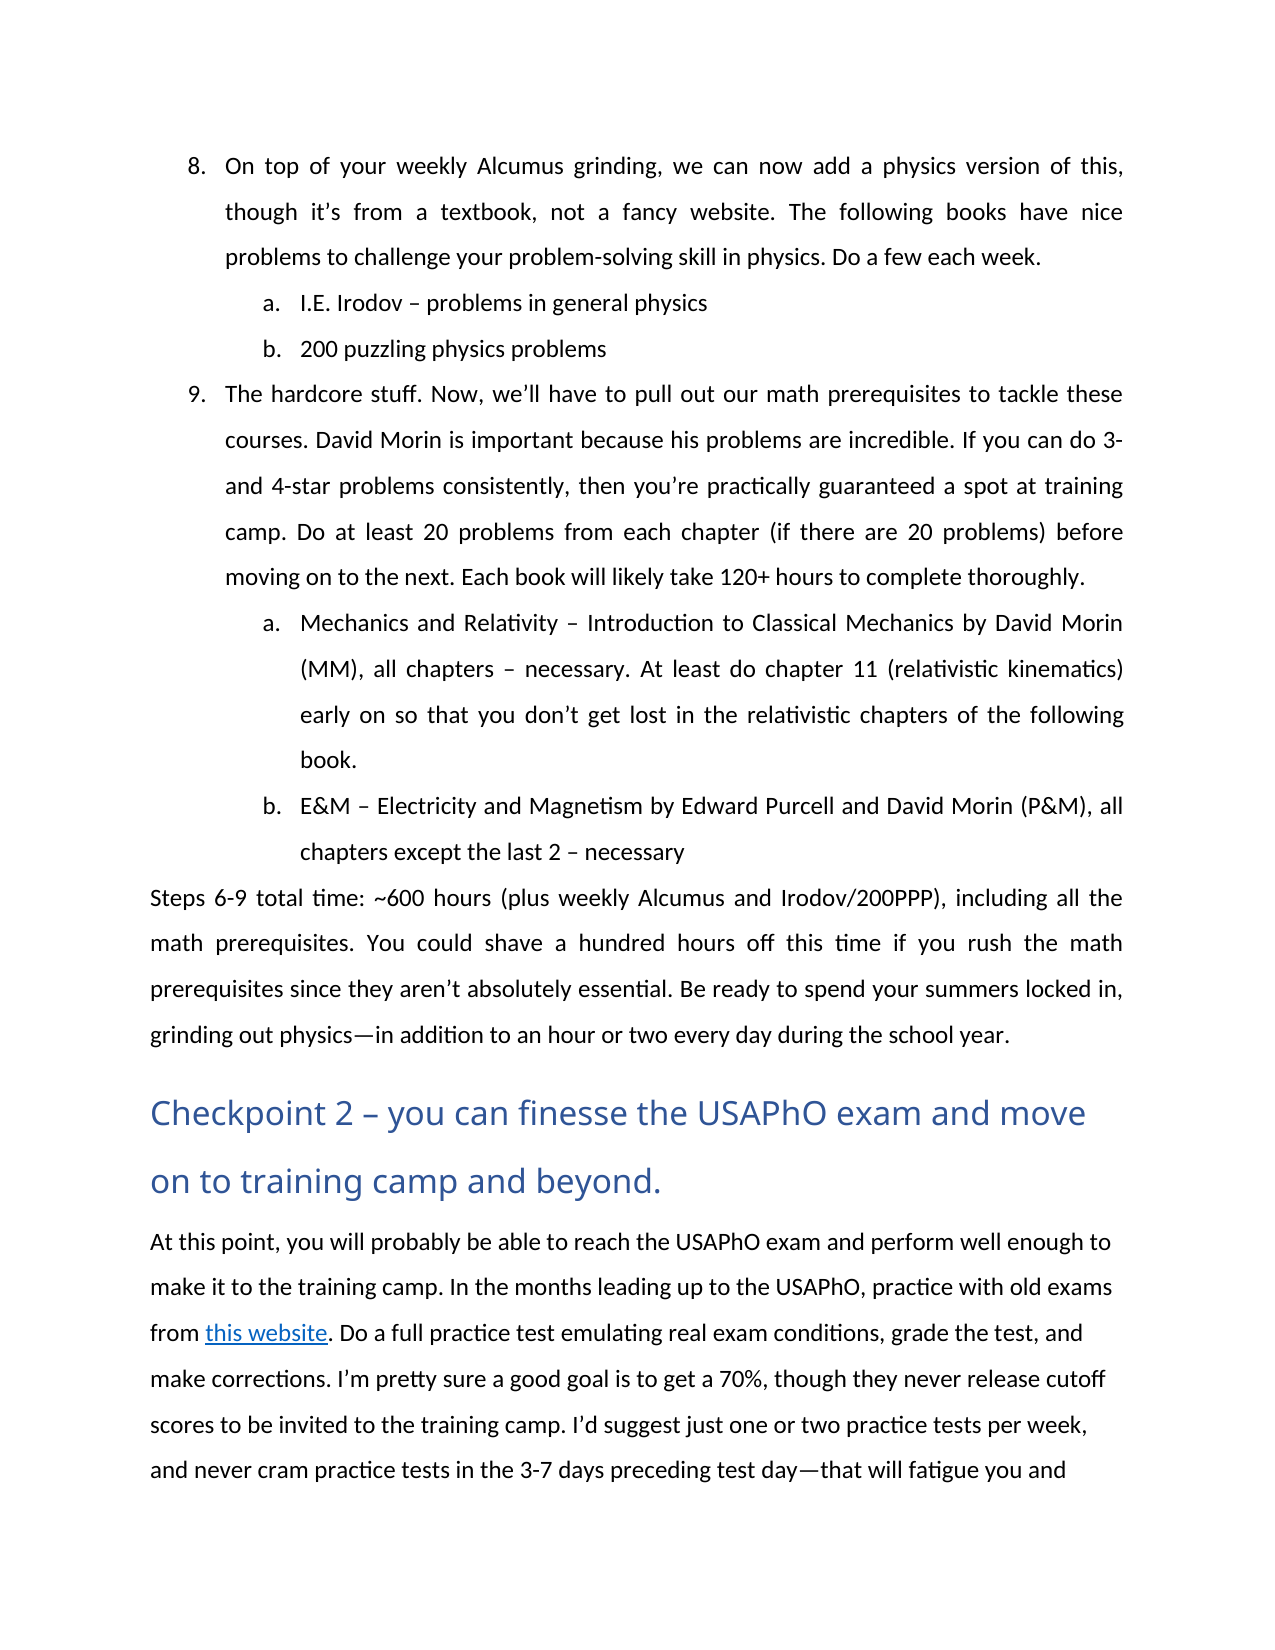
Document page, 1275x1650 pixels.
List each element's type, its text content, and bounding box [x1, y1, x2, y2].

list 200 puzzling physics problems [262, 333, 1125, 363]
text Steps 6-9 total time: ~600 hours (plus weekly Alcumus and Irodov/200PPP), including all the math prerequisites. You could shave a hundred hours off this time if you rush the math prerequisites since they aren’t absolutely essential. Be ready to spend your summers locked in, grinding out physics—in addition to an hour or two every day during the school year. [150, 882, 1125, 1049]
list The hardcore stuff. Now, we’ll have to pull out our math prerequisites to tackle these courses. David Morin is important because his problems are incredible. If you can do 3- and 4-star problems consistently, then you’re practically guaranteed a spot at training camp. Do at least 20 problems from each chapter (if there are 20 problems) before moving on to the next. Each book will likely take 120+ hours to complete thoroughly. [187, 379, 1125, 592]
subtitle Checkpoint 2 – you can finesse the USAPhO exam and move on to training camp and beyond. [150, 1089, 1125, 1203]
list E&M – Electricity and Magnetism by Edward Purcell and David Morin (P&M), all chapters except the last 2 – necessary [262, 790, 1125, 866]
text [150, 1226, 1125, 1485]
list I.E. Irodov – problems in general physics [262, 287, 1125, 318]
list On top of your weekly Alcumus grinding, we can now add a physics version of this, though it’s from a textbook, not a fancy website. The following books have nice problems to challenge your problem-solving skill in physics. Do a few each week. [187, 150, 1125, 272]
list Mechanics and Relativity – Introduction to Classical Mechanics by David Morin (MM), all chapters – necessary. At least do chapter 11 (relativistic kinematics) early on so that you don’t get lost in the relativistic chapters of the following book. [262, 607, 1125, 775]
